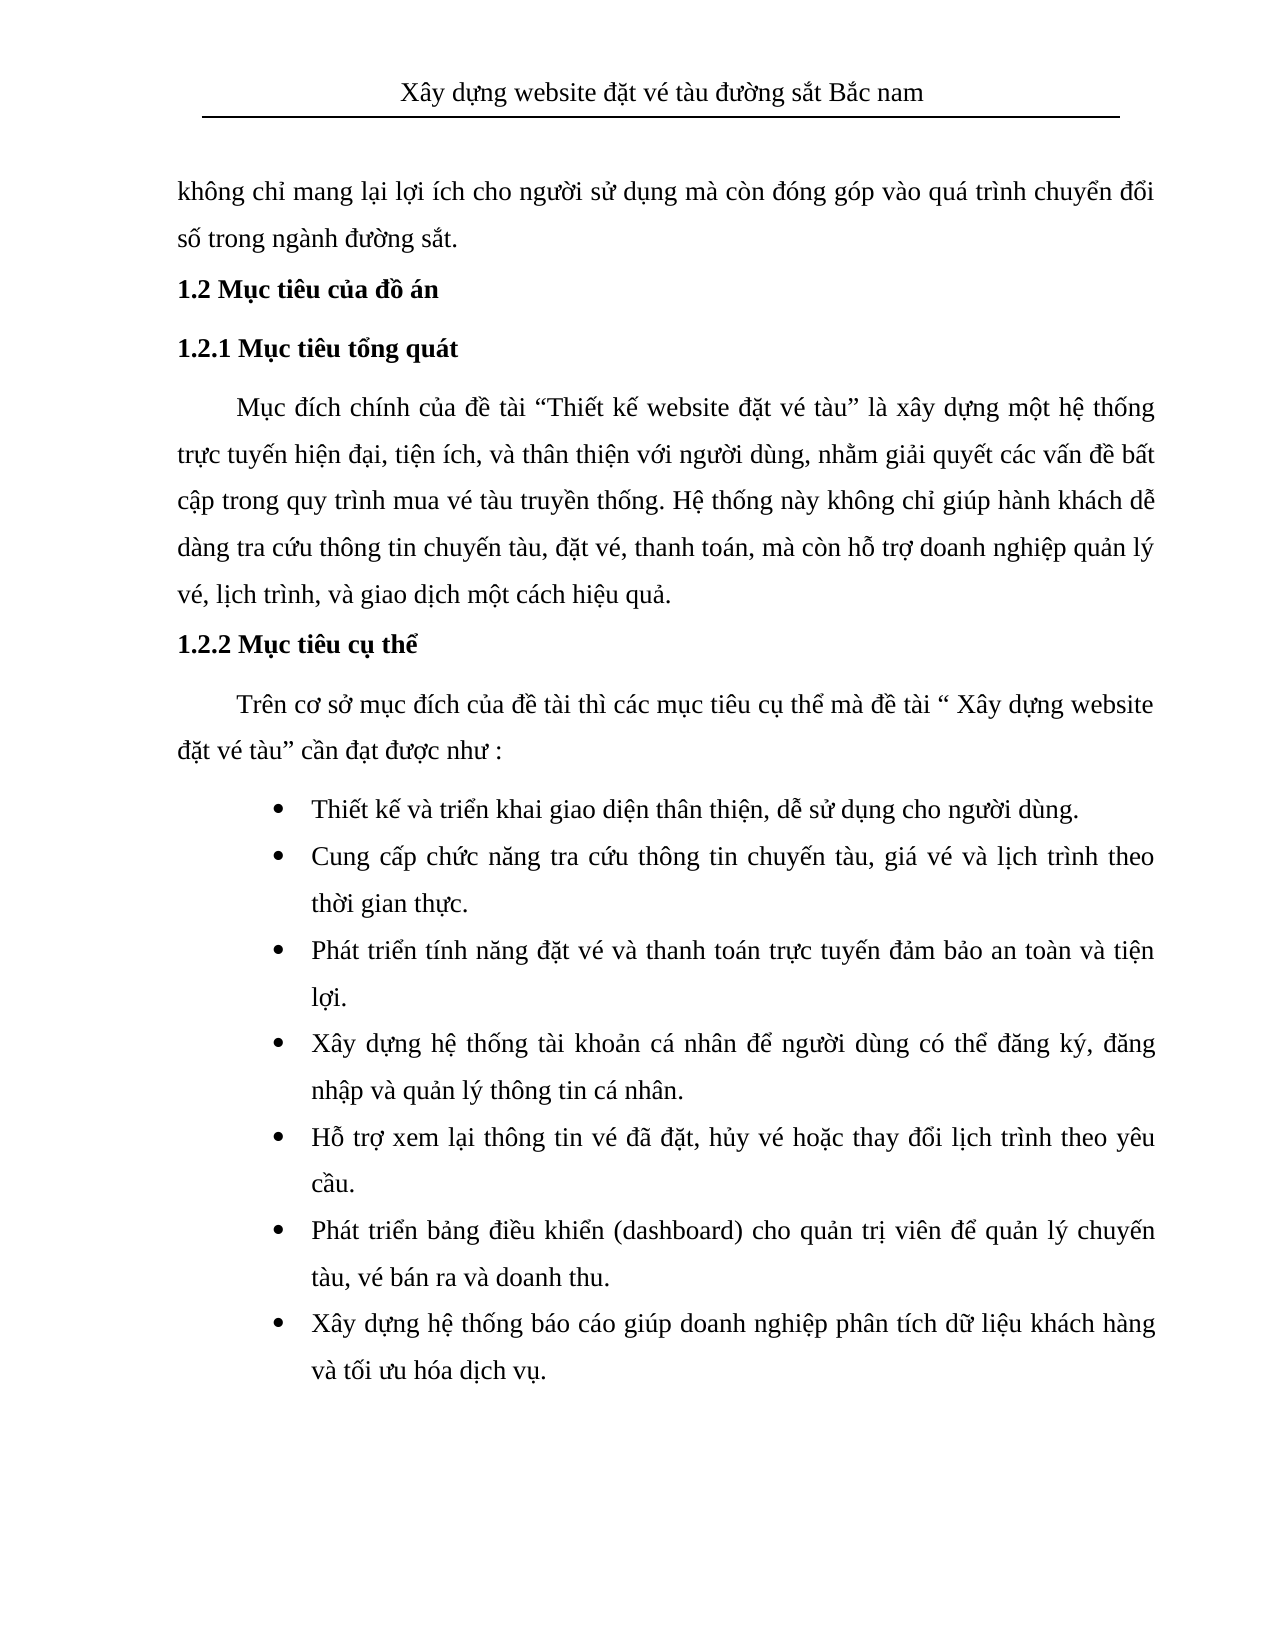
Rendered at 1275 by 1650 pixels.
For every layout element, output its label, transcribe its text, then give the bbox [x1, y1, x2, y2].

list Cung cấp chức năng tra cứu thông tin chuyến tàu, giá vé và lịch trình theo thời gian thực. [273, 840, 1156, 918]
list Phát triển bảng điều khiển (dashboard) cho quản trị viên để quản lý chuyến tàu, vé bán ra và doanh thu. [273, 1214, 1156, 1292]
text 1.2 Mục tiêu của đồ án [177, 273, 1156, 304]
list Xây dựng hệ thống tài khoản cá nhân để người dùng có thể đăng ký, đăng nhập và quản lý thông tin cá nhân. [273, 1027, 1156, 1105]
text 1.2.1 Mục tiêu tổng quát [177, 332, 1156, 363]
text Mục đích chính của đề tài “Thiết kế website đặt vé tàu” là xây dựng một hệ thống trực tuyến hiện đại, tiện ích, và thân thiện với người dùng, nhằm giải quyết các vấn đề bất cập trong quy trình mua vé tàu truyền thống. Hệ thống này không chỉ giúp hành khách dễ dàng tra cứu thông tin chuyến tàu, đặt vé, thanh toán, mà còn hỗ trợ doanh nghiệp quản lý vé, lịch trình, và giao dịch một cách hiệu quả. [177, 391, 1156, 609]
list Hỗ trợ xem lại thông tin vé đã đặt, hủy vé hoặc thay đổi lịch trình theo yêu cầu. [273, 1121, 1156, 1199]
list Thiết kế và triển khai giao diện thân thiện, dễ sử dụng cho người dùng. [273, 793, 1156, 825]
text Trên cơ sở mục đích của đề tài thì các mục tiêu cụ thể mà đề tài “ Xây dựng website đặt vé tàu” cần đạt được như : [177, 688, 1156, 766]
list Xây dựng hệ thống báo cáo giúp doanh nghiệp phân tích dữ liệu khách hàng và tối ưu hóa dịch vụ. [273, 1308, 1156, 1386]
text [177, 175, 1156, 253]
list Phát triển tính năng đặt vé và thanh toán trực tuyến đảm bảo an toàn và tiện lợi. [273, 934, 1156, 1012]
text 1.2.2 Mục tiêu cụ thể [177, 628, 1156, 660]
